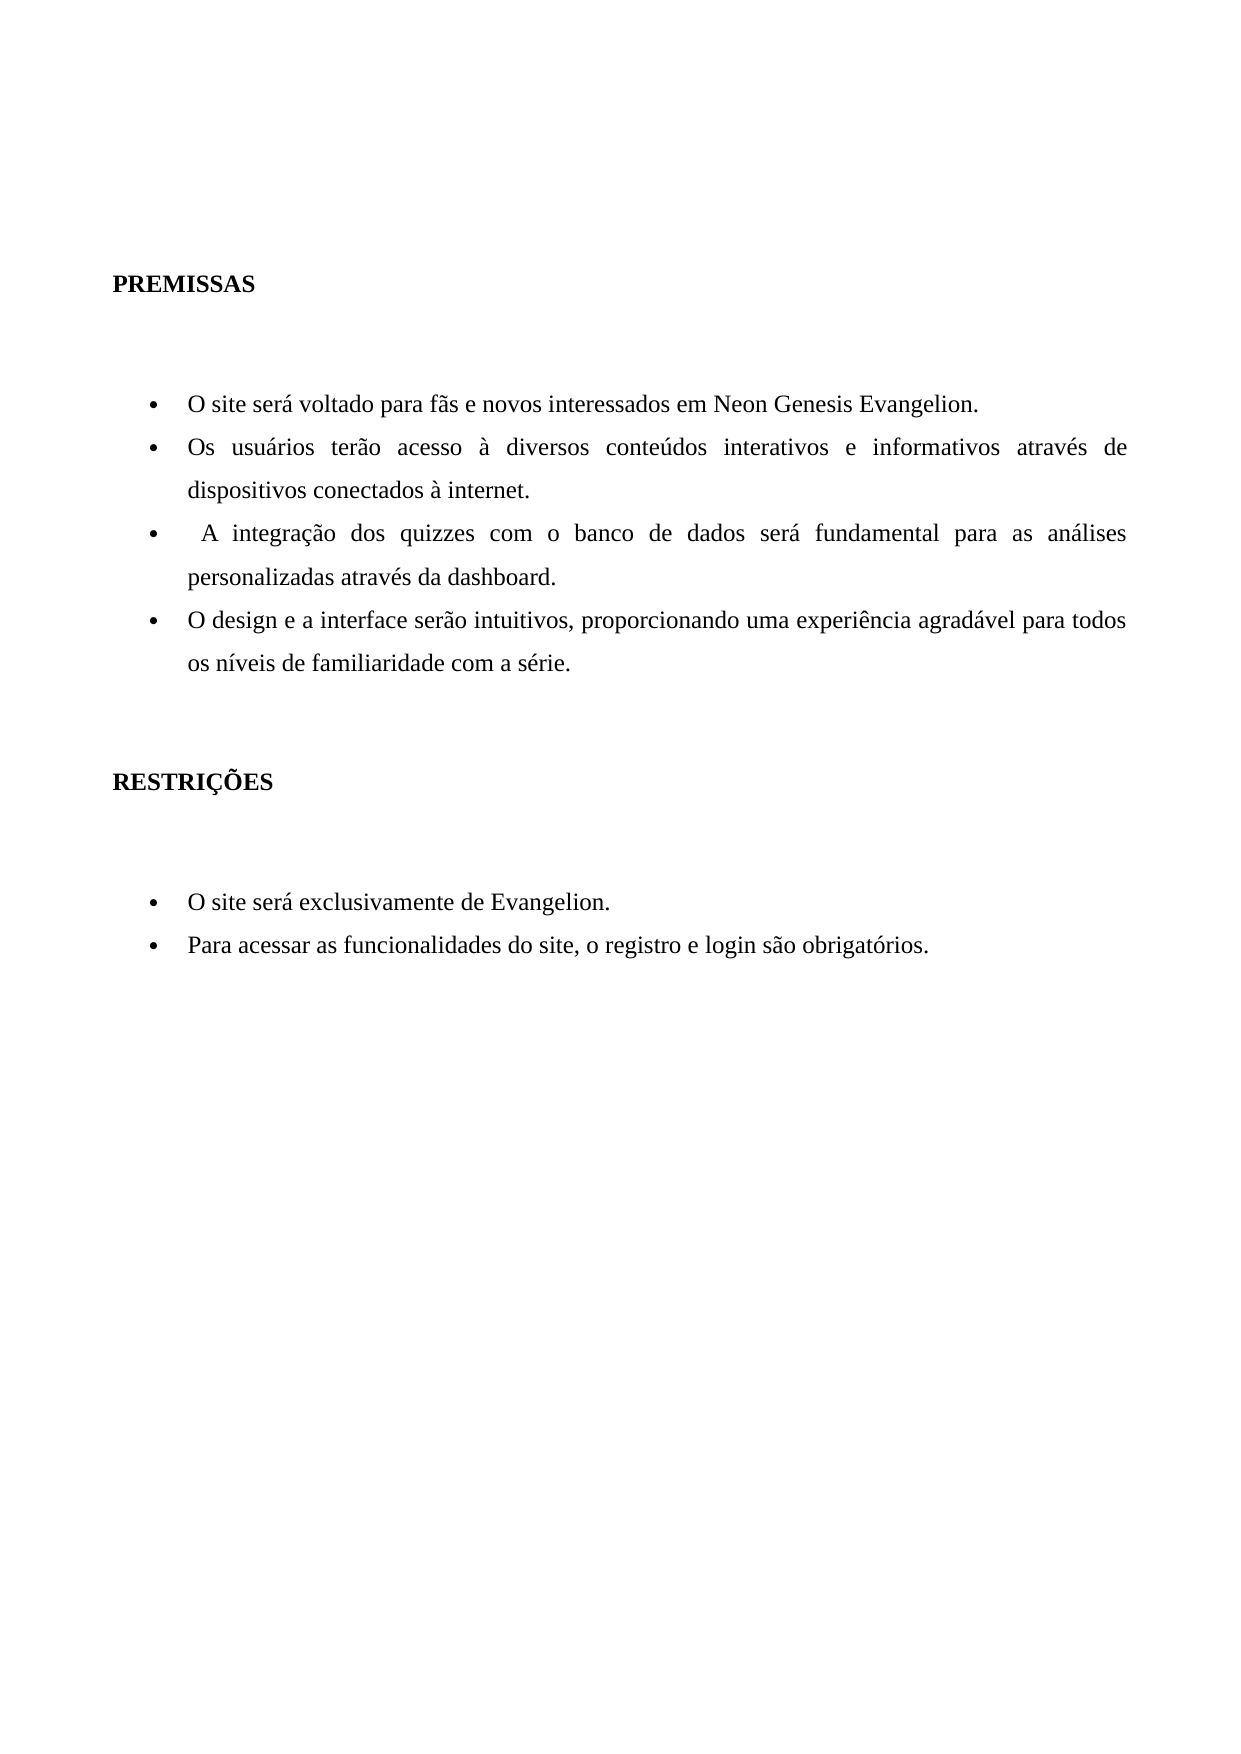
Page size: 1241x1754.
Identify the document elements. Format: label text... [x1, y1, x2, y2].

list Para acessar as funcionalidades do site, o registro e login são obrigatórios. [150, 930, 1128, 959]
list Os usuários terão acesso à diversos conteúdos interativos e informativos através de dispositivos conectados à internet. [150, 432, 1128, 504]
list O site será exclusivamente de Evangelion. [150, 887, 1128, 916]
list A integração dos quizzes com o banco de dados será fundamental para as análises personalizadas através da dashboard. [150, 518, 1128, 590]
list O site será voltado para fãs e novos interessados em Neon Genesis Evangelion. [150, 389, 1128, 418]
text RESTRIÇÕES [112, 767, 1128, 796]
text PREMISSAS [112, 269, 1128, 298]
list O design e a interface serão intuitivos, proporcionando uma experiência agradável para todos os níveis de familiaridade com a série. [150, 605, 1128, 677]
